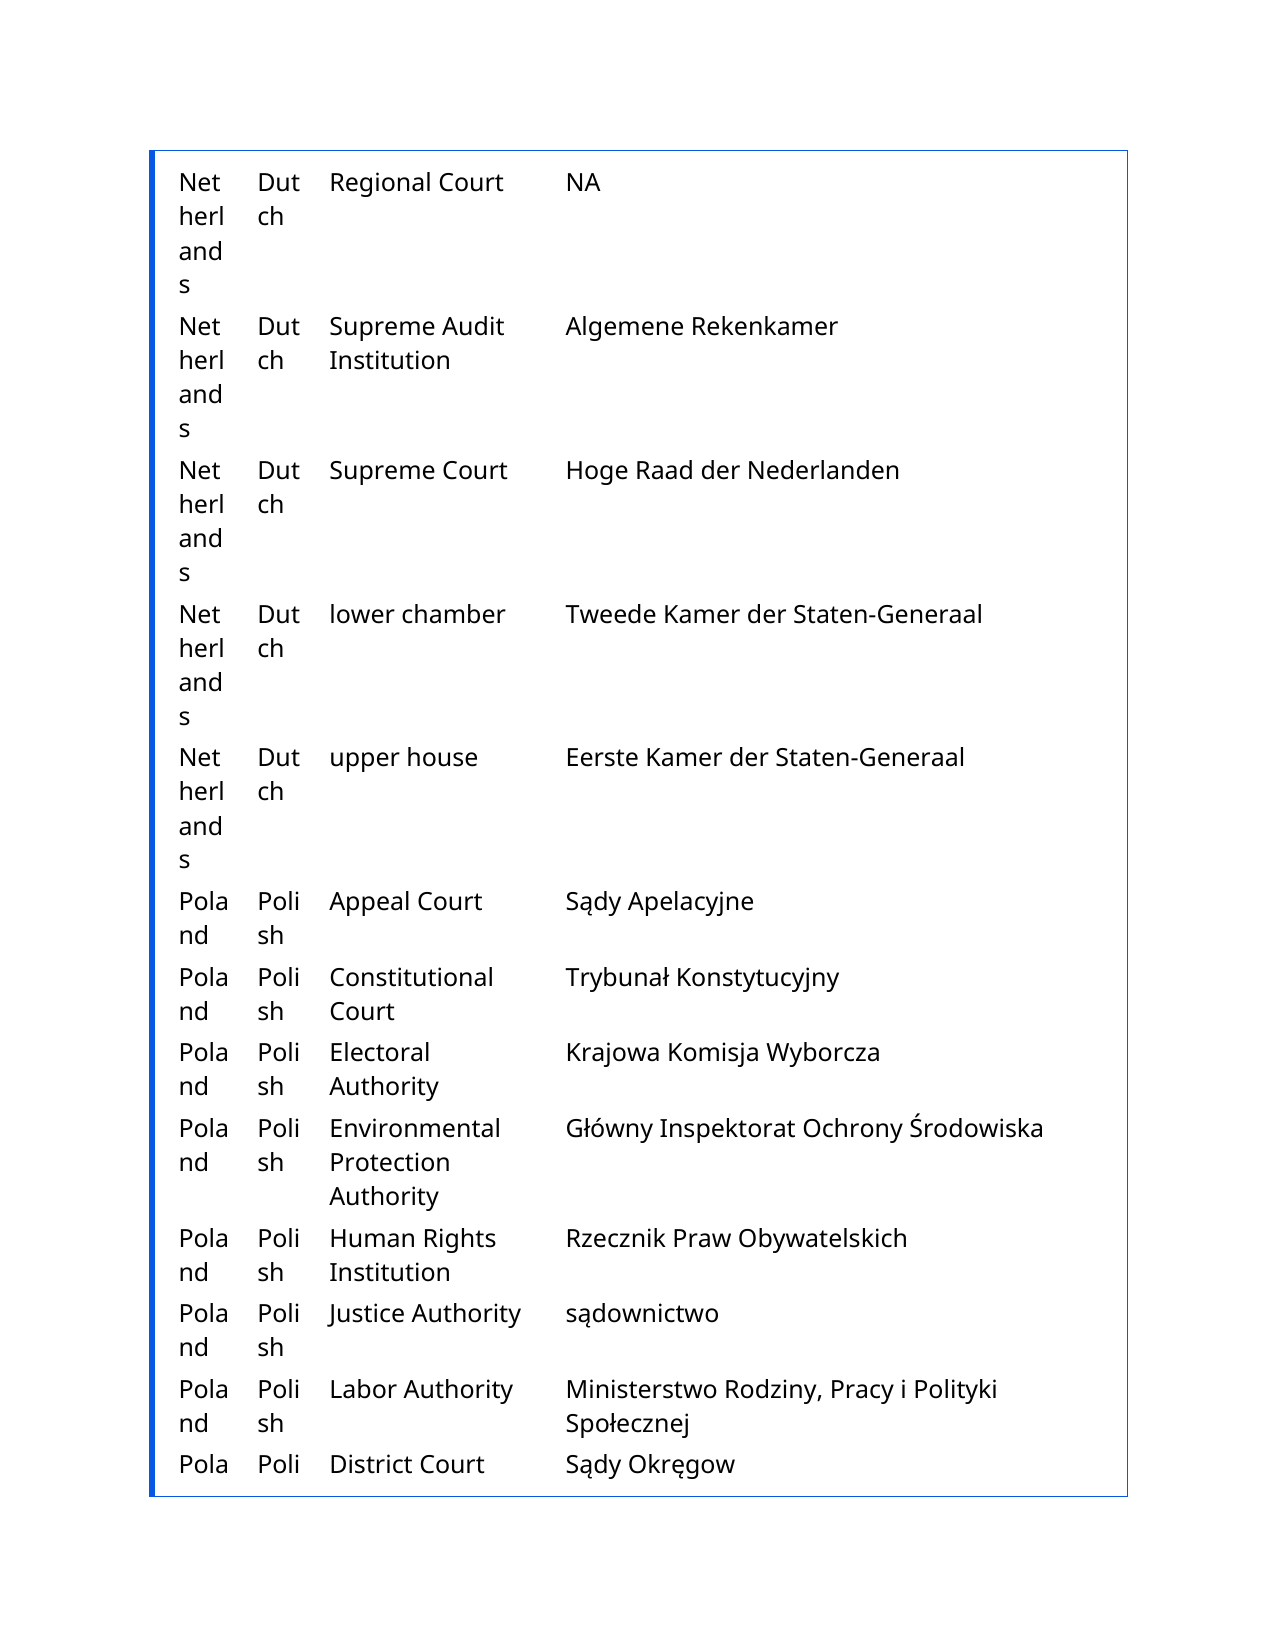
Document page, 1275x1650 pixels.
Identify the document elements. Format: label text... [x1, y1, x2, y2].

table_cell Source: Article Notebook [155, 151, 1127, 1496]
